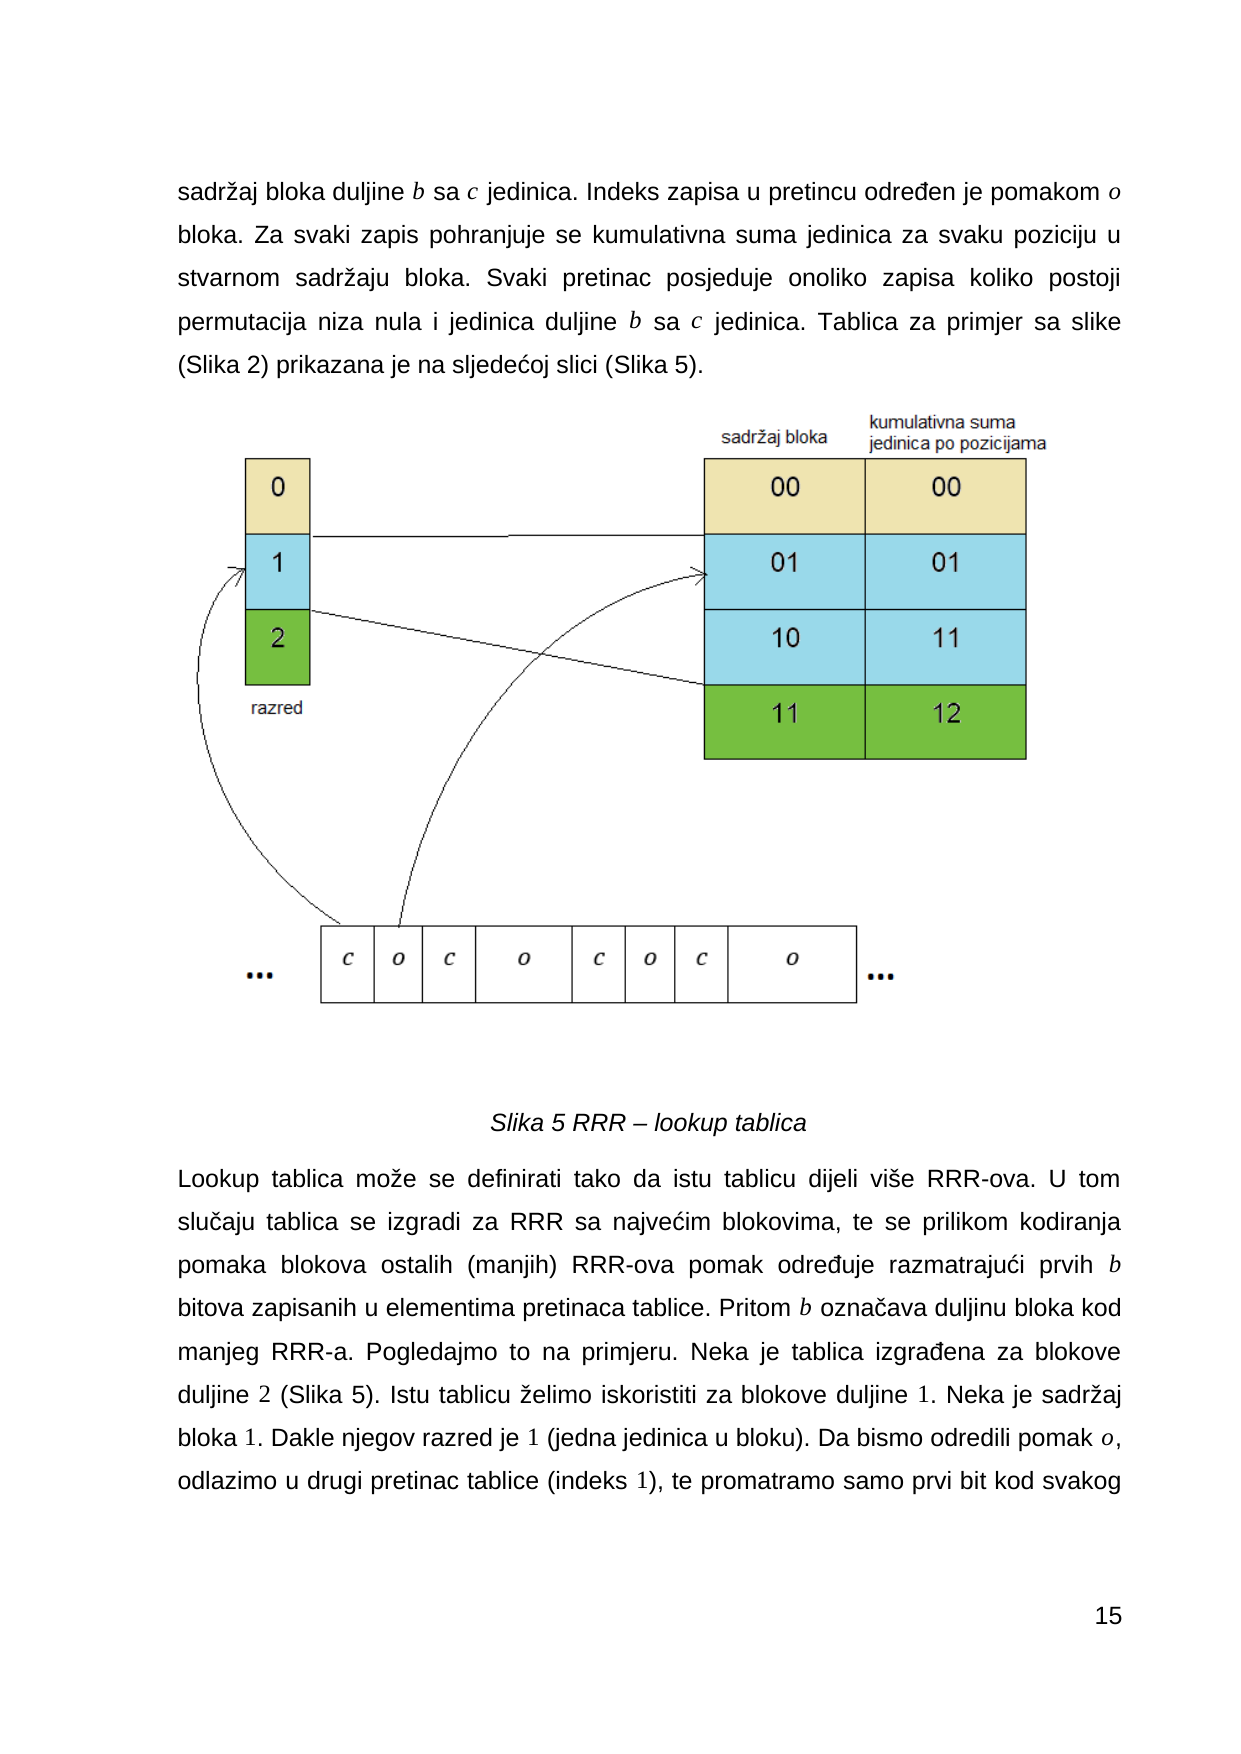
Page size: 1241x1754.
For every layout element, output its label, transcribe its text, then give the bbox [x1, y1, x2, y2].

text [177, 1164, 1122, 1494]
text Slika 5 RRR – lookup tablica [177, 1108, 1122, 1137]
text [177, 177, 1122, 378]
picture [177, 405, 1122, 1069]
